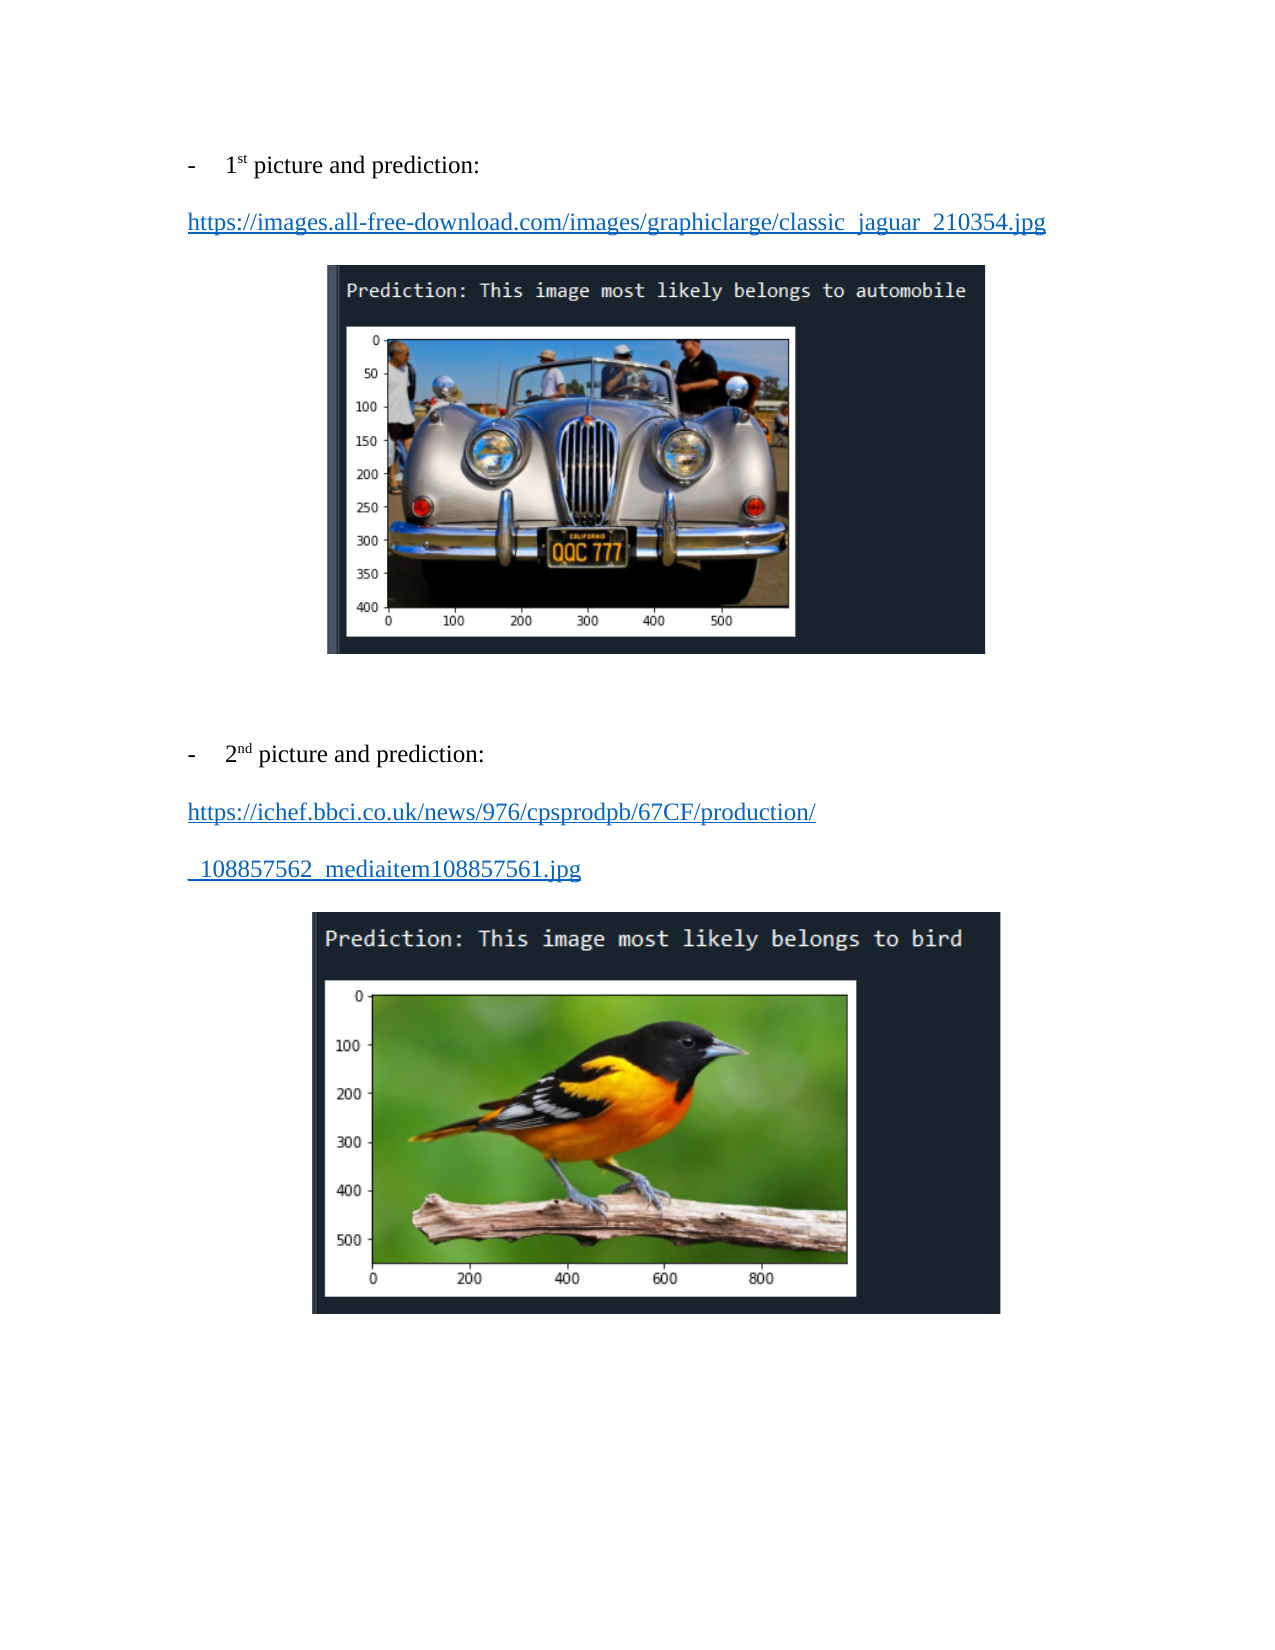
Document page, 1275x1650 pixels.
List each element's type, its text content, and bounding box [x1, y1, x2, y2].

list 2nd picture and prediction: [187, 739, 1125, 768]
text https://images.all-free-download.com/images/graphiclarge/classic_jaguar_210354.jpg [187, 207, 1125, 236]
picture [327, 265, 986, 654]
picture [312, 912, 1001, 1314]
list 1st picture and prediction: [187, 150, 1125, 179]
text https://ichef.bbci.co.uk/news/976/cpsprodpb/67CF/production/_108857562_mediaitem108857561.jpg [187, 797, 1125, 883]
